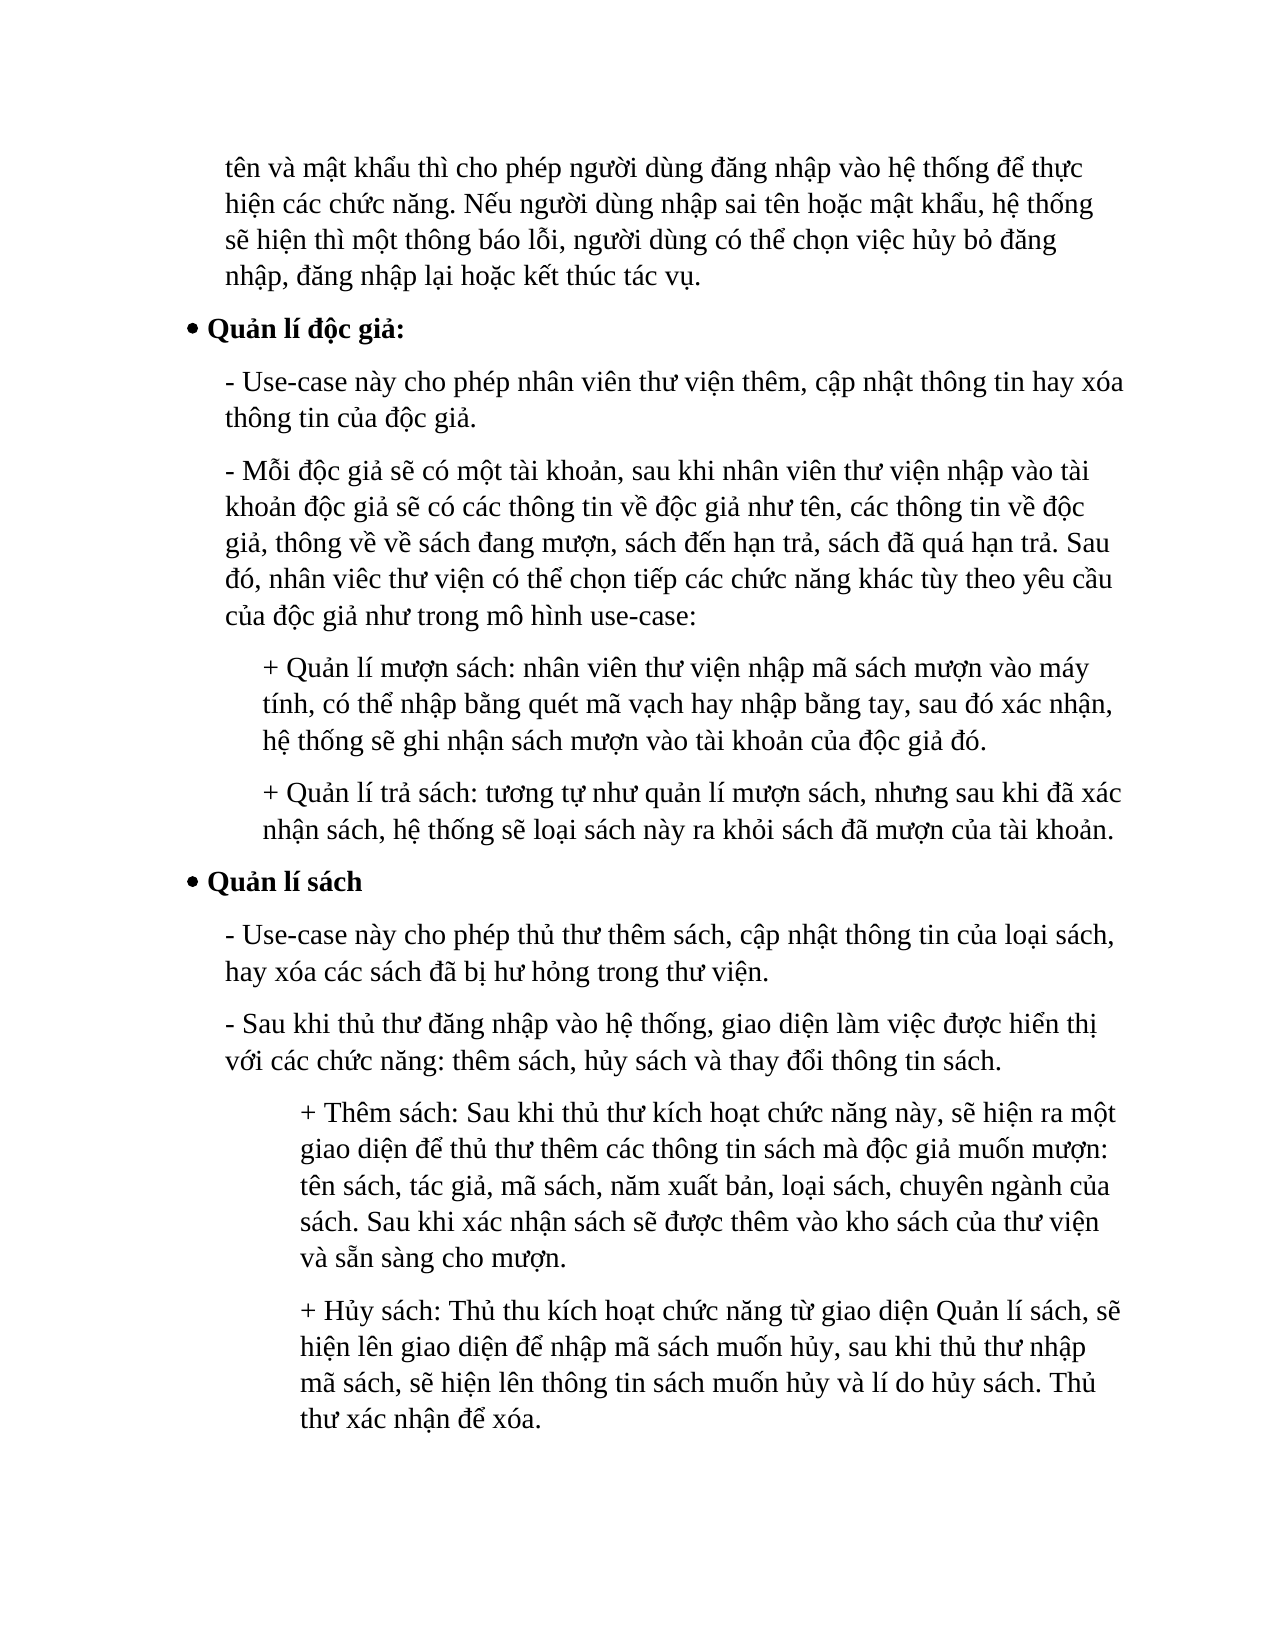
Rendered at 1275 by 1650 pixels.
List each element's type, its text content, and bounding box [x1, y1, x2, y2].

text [225, 150, 1125, 292]
text + Hủy sách: Thủ thu kích hoạt chức năng từ giao diện Quản lí sách, sẽ hiện lên giao diện để nhập mã sách muốn hủy, sau khi thủ thư nhập mã sách, sẽ hiện lên thông tin sách muốn hủy và lí do hủy sách. Thủ thư xác nhận để xóa. [300, 1293, 1125, 1435]
text - Use-case này cho phép nhân viên thư viện thêm, cập nhật thông tin hay xóa thông tin của độc giả. [225, 364, 1125, 434]
text + Thêm sách: Sau khi thủ thư kích hoạt chức năng này, sẽ hiện ra một giao diện để thủ thư thêm các thông tin sách mà độc giả muốn mượn: tên sách, tác giả, mã sách, năm xuất bản, loại sách, chuyên ngành của sách. Sau khi xác nhận sách sẽ được thêm vào kho sách của thư viện và sẵn sàng cho mượn. [300, 1095, 1125, 1273]
text - Mỗi độc giả sẽ có một tài khoản, sau khi nhân viên thư viện nhập vào tài khoản độc giả sẽ có các thông tin về độc giả như tên, các thông tin về độc giả, thông về về sách đang mượn, sách đến hạn trả, sách đã quá hạn trả. Sau đó, nhân viêc thư viện có thể chọn tiếp các chức năng khác tùy theo yêu cầu của độc giả như trong mô hình use-case: [225, 453, 1125, 631]
text - Use-case này cho phép thủ thư thêm sách, cập nhật thông tin của loại sách, hay xóa các sách đã bị hư hỏng trong thư viện. [225, 917, 1125, 987]
text Quản lí sách [187, 864, 1125, 898]
text - Sau khi thủ thư đăng nhập vào hệ thống, giao diện làm việc được hiển thị với các chức năng: thêm sách, hủy sách và thay đổi thông tin sách. [225, 1006, 1125, 1076]
text Quản lí độc giả: [187, 311, 1125, 345]
text + Quản lí trả sách: tương tự như quản lí mượn sách, nhưng sau khi đã xác nhận sách, hệ thống sẽ loại sách này ra khỏi sách đã mượn của tài khoản. [262, 776, 1125, 845]
text + Quản lí mượn sách: nhân viên thư viện nhập mã sách mượn vào máy tính, có thể nhập bằng quét mã vạch hay nhập bằng tay, sau đó xác nhận, hệ thống sẽ ghi nhận sách mượn vào tài khoản của độc giả đó. [262, 651, 1125, 756]
